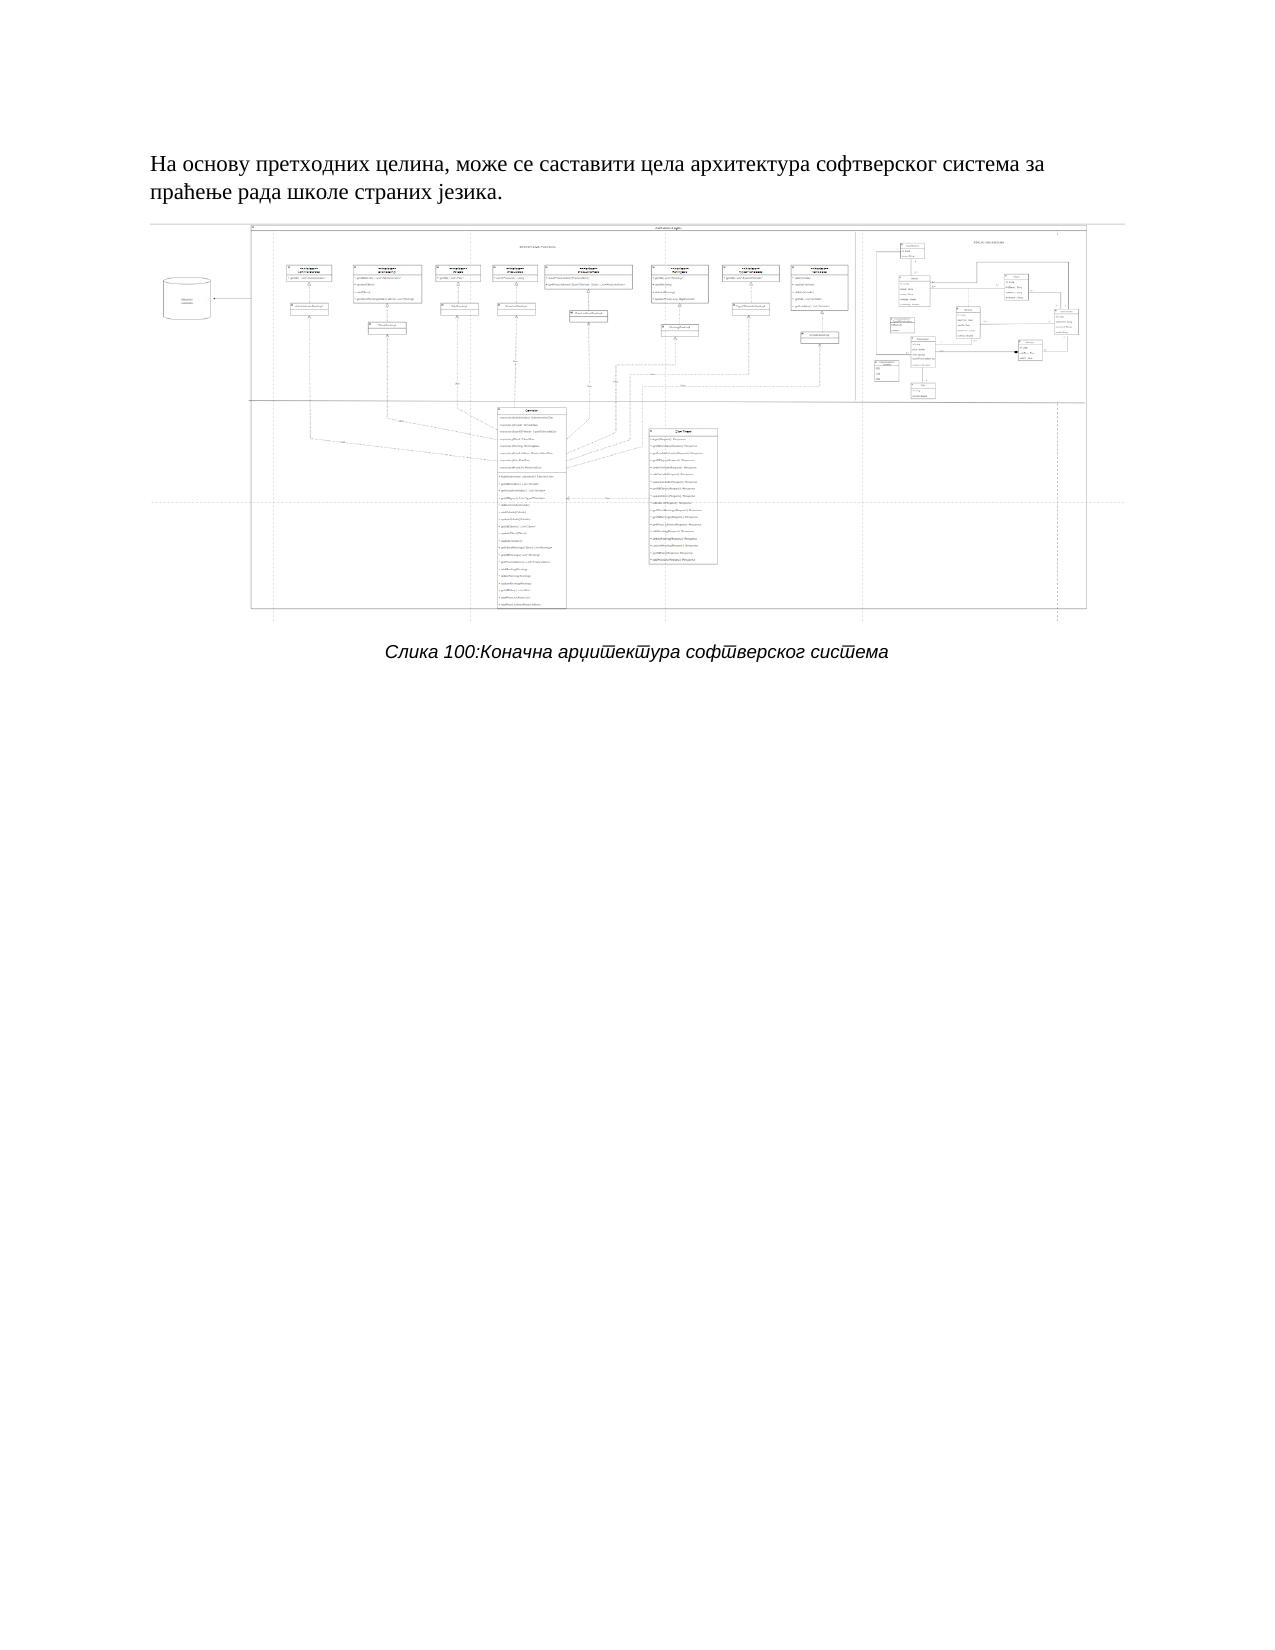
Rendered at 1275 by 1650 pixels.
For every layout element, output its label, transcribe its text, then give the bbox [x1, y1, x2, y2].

text Слика 100:Коначна арџитектура софтверског система [150, 641, 1125, 662]
picture [150, 223, 1125, 622]
text На основу претходних целина, може се саставити цела архитектура софтверског система за праћење рада школе страних језика. [150, 150, 1125, 205]
